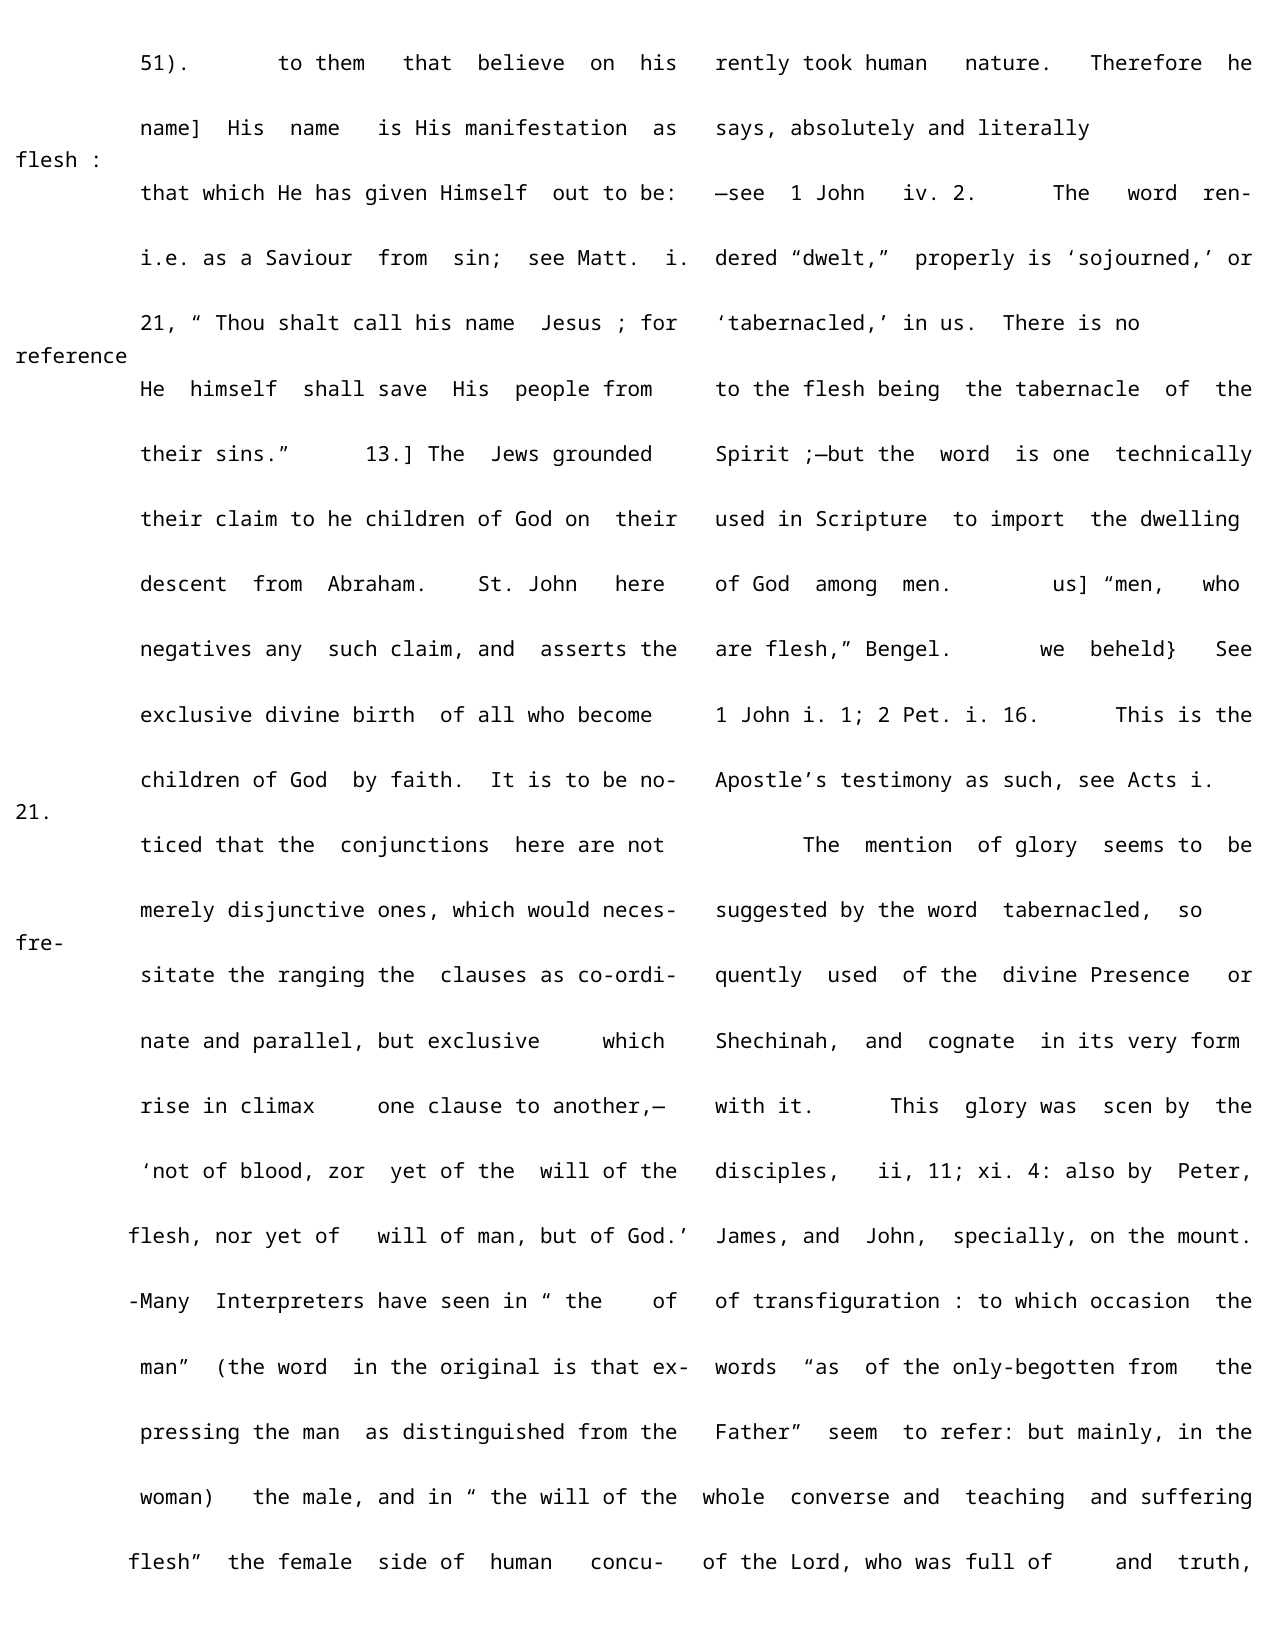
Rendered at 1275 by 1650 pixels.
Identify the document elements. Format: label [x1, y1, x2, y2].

text [15, 15, 1260, 1608]
